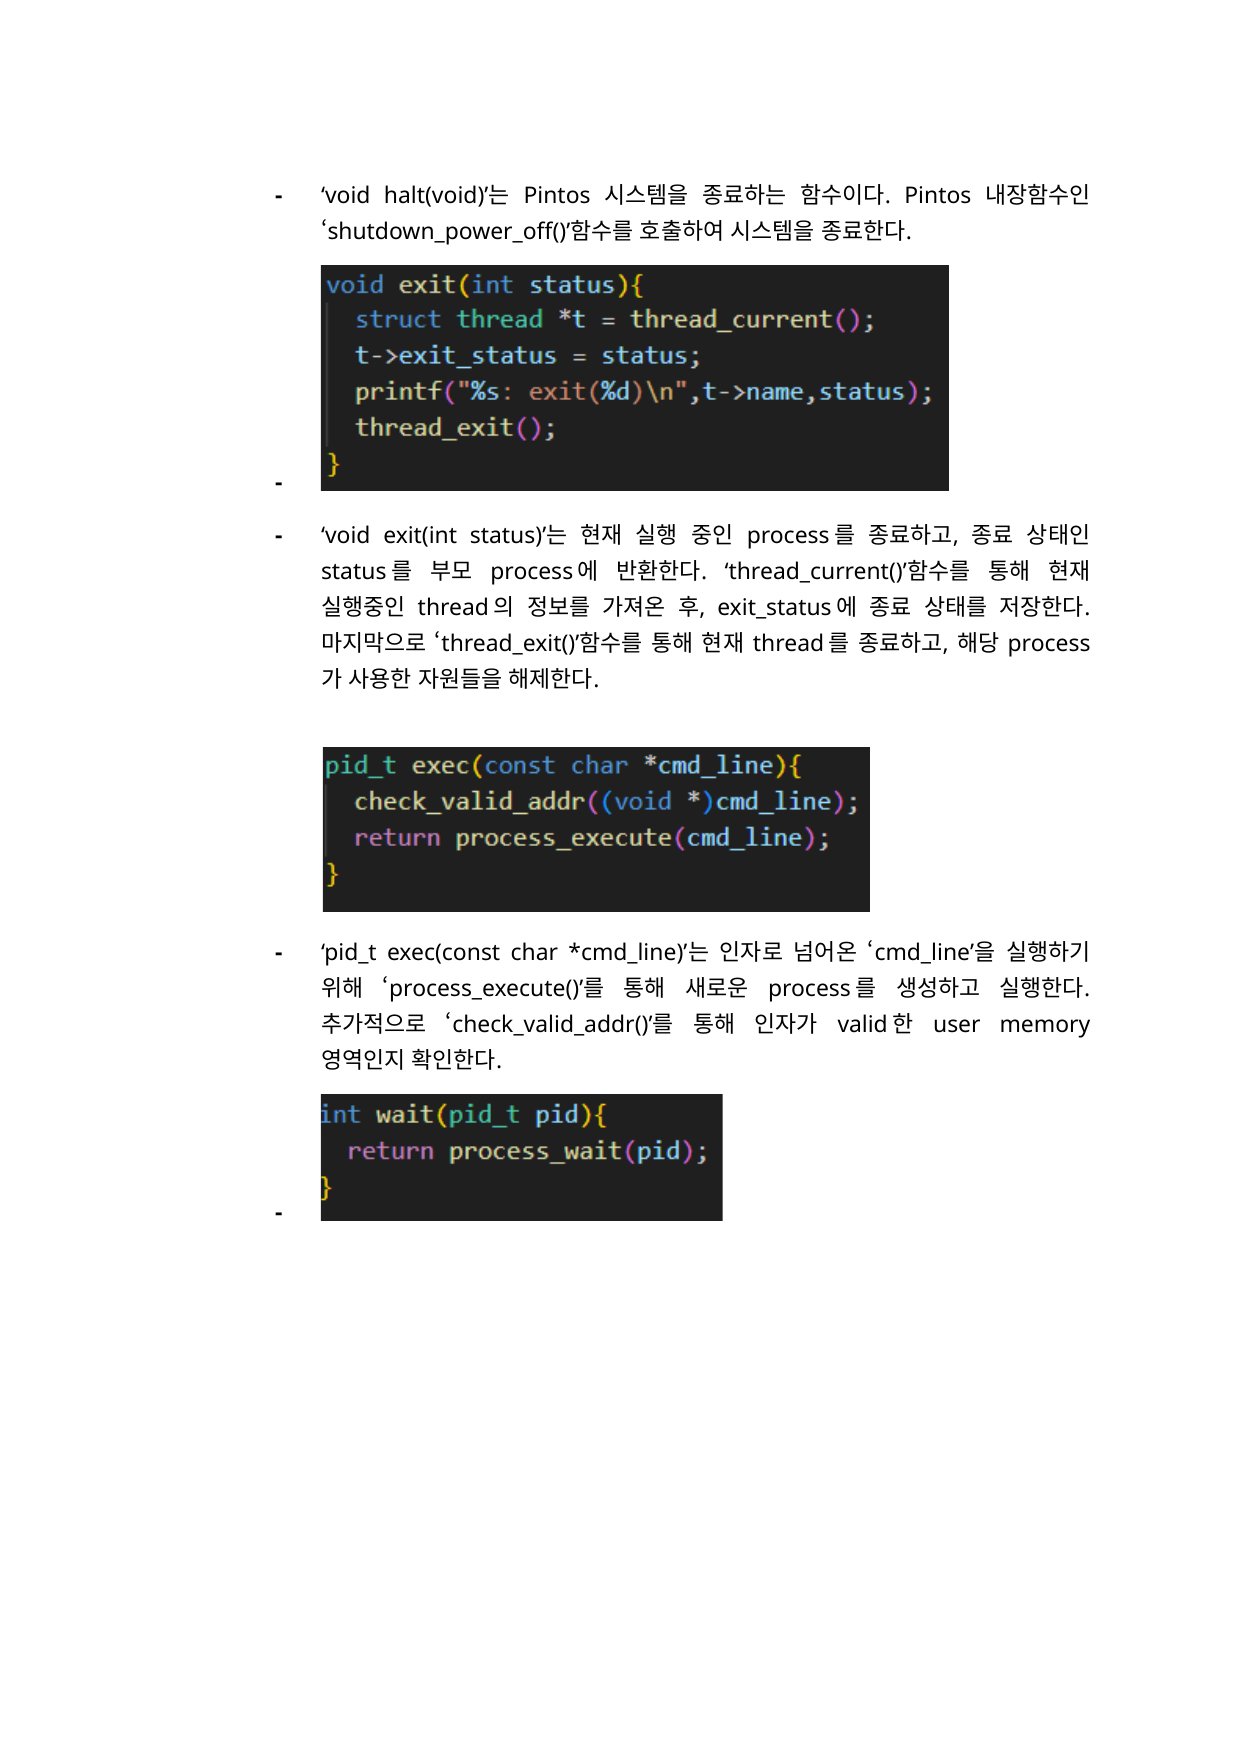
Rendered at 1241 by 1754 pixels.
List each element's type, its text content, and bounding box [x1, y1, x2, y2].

picture [320, 265, 949, 491]
list ‘void halt(void)’는 Pintos 시스템을 종료하는 함수이다. Pintos 내장함수인 ‘shutdown_power_off()’함수를 호출하여 시스템을 종료한다. [275, 177, 1090, 246]
list ‘void exit(int status)’는 현재 실행 중인 process를 종료하고, 종료 상태인 status를 부모 process에 반환한다. ‘thread_current()’함수를 통해 현재 실행중인 thread의 정보를 가져온 후, exit_status에 종료 상태를 저장한다. 마지막으로 ‘thread_exit()’함수를 통해 현재 thread를 종료하고, 해당 process가 사용한 자원들을 해제한다. [275, 517, 1090, 694]
picture [322, 747, 870, 912]
picture [320, 1094, 723, 1221]
